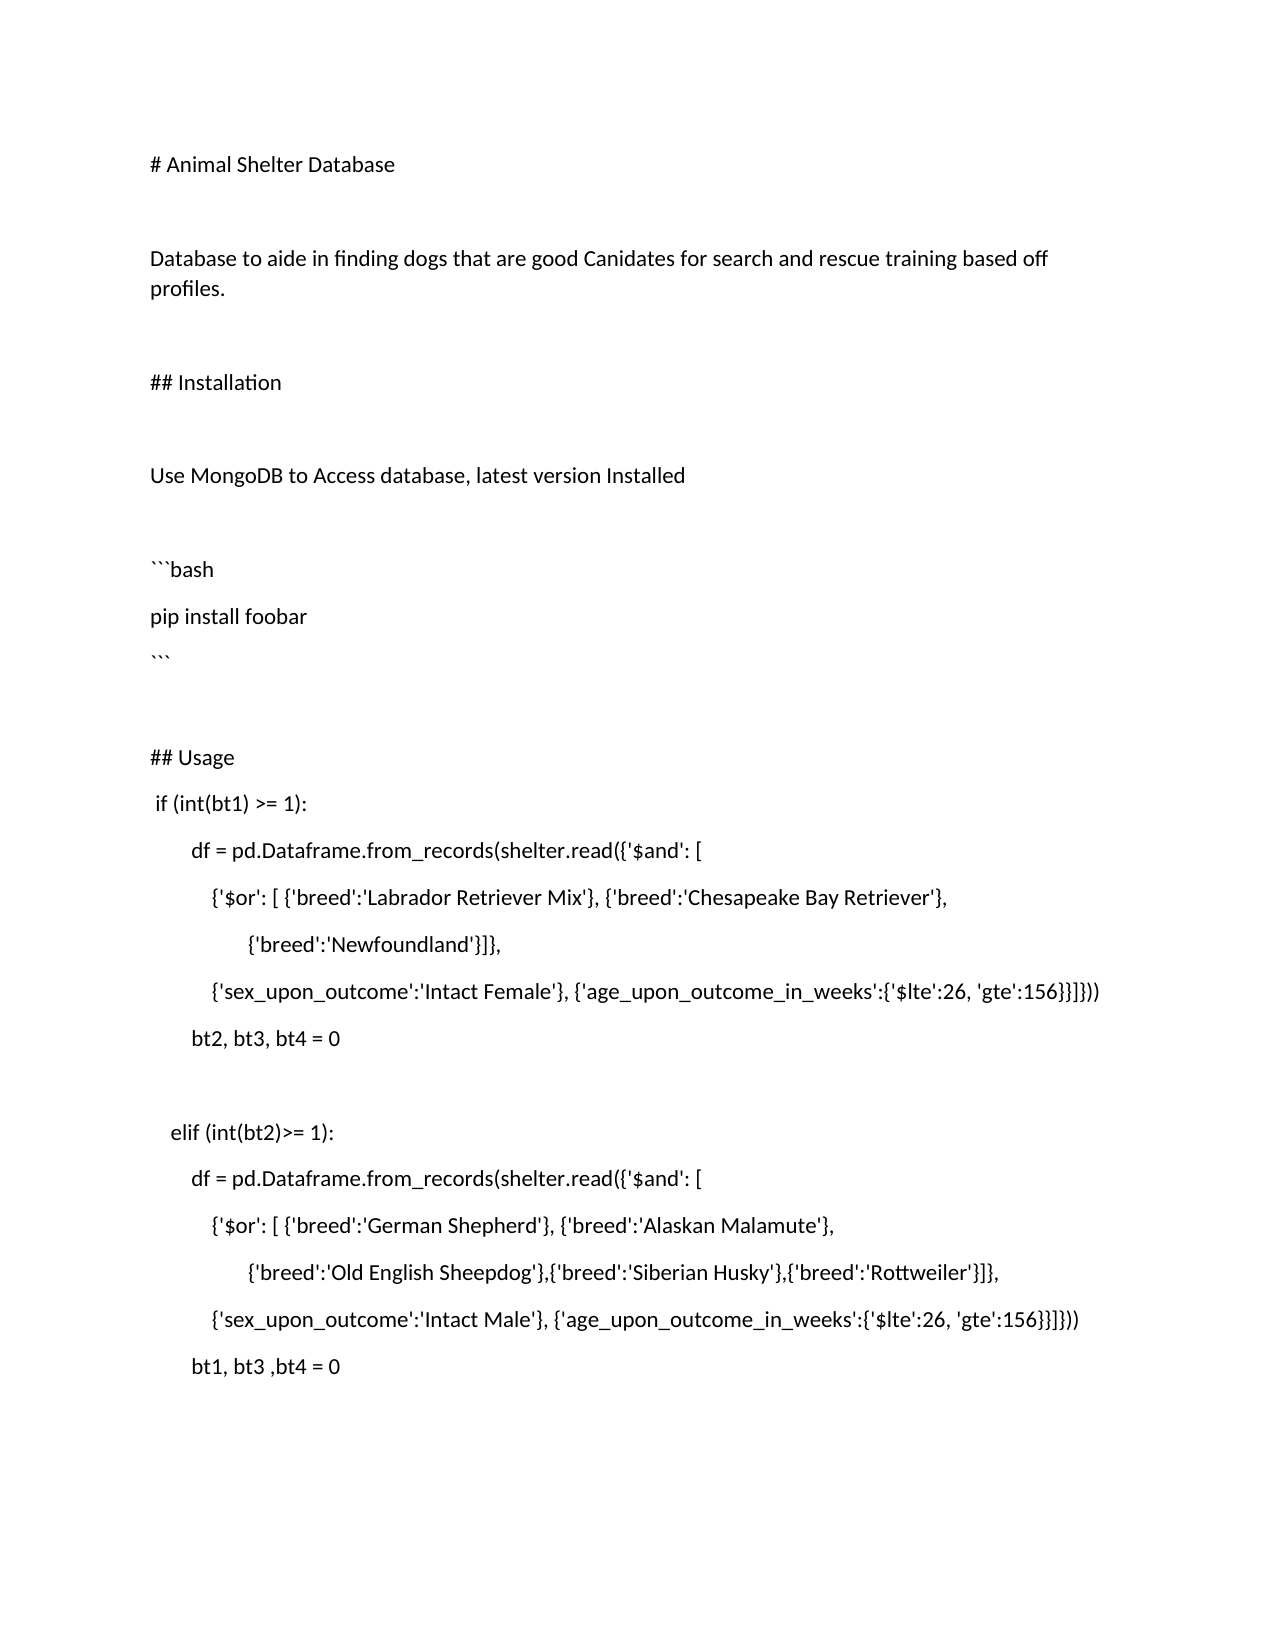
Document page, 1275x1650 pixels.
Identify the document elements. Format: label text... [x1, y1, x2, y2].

text bt1, bt3 ,bt4 = 0 [150, 1352, 1125, 1380]
text {'sex_upon_outcome':'Intact Male'}, {'age_upon_outcome_in_weeks':{'$lte':26, 'gte':156}}]})) [150, 1305, 1125, 1333]
text {'$or': [ {'breed':'Labrador Retriever Mix'}, {'breed':'Chesapeake Bay Retriever'}, [150, 883, 1125, 911]
text {'breed':'Newfoundland'}]}, [150, 930, 1125, 958]
text {'breed':'Old English Sheepdog'},{'breed':'Siberian Husky'},{'breed':'Rottweiler'}]}, [150, 1258, 1125, 1286]
text {'$or': [ {'breed':'German Shepherd'}, {'breed':'Alaskan Malamute'}, [150, 1211, 1125, 1239]
text ## Installation [150, 368, 1125, 396]
text ```bash [150, 555, 1125, 583]
text ## Usage [150, 743, 1125, 771]
text elif (int(bt2)>= 1): [150, 1118, 1125, 1146]
text {'sex_upon_outcome':'Intact Female'}, {'age_upon_outcome_in_weeks':{'$lte':26, 'gte':156}}]})) [150, 977, 1125, 1005]
text Use MongoDB to Access database, latest version Installed [150, 461, 1125, 489]
text if (int(bt1) >= 1): [150, 789, 1125, 818]
text ``` [150, 649, 1125, 677]
text # Animal Shelter Database [150, 150, 1125, 178]
text Database to aide in finding dogs that are good Canidates for search and rescue training based off profiles. [150, 244, 1125, 302]
text df = pd.Dataframe.from_records(shelter.read({'$and': [ [150, 836, 1125, 864]
text df = pd.Dataframe.from_records(shelter.read({'$and': [ [150, 1164, 1125, 1193]
text pip install foobar [150, 602, 1125, 630]
text bt2, bt3, bt4 = 0 [150, 1024, 1125, 1052]
